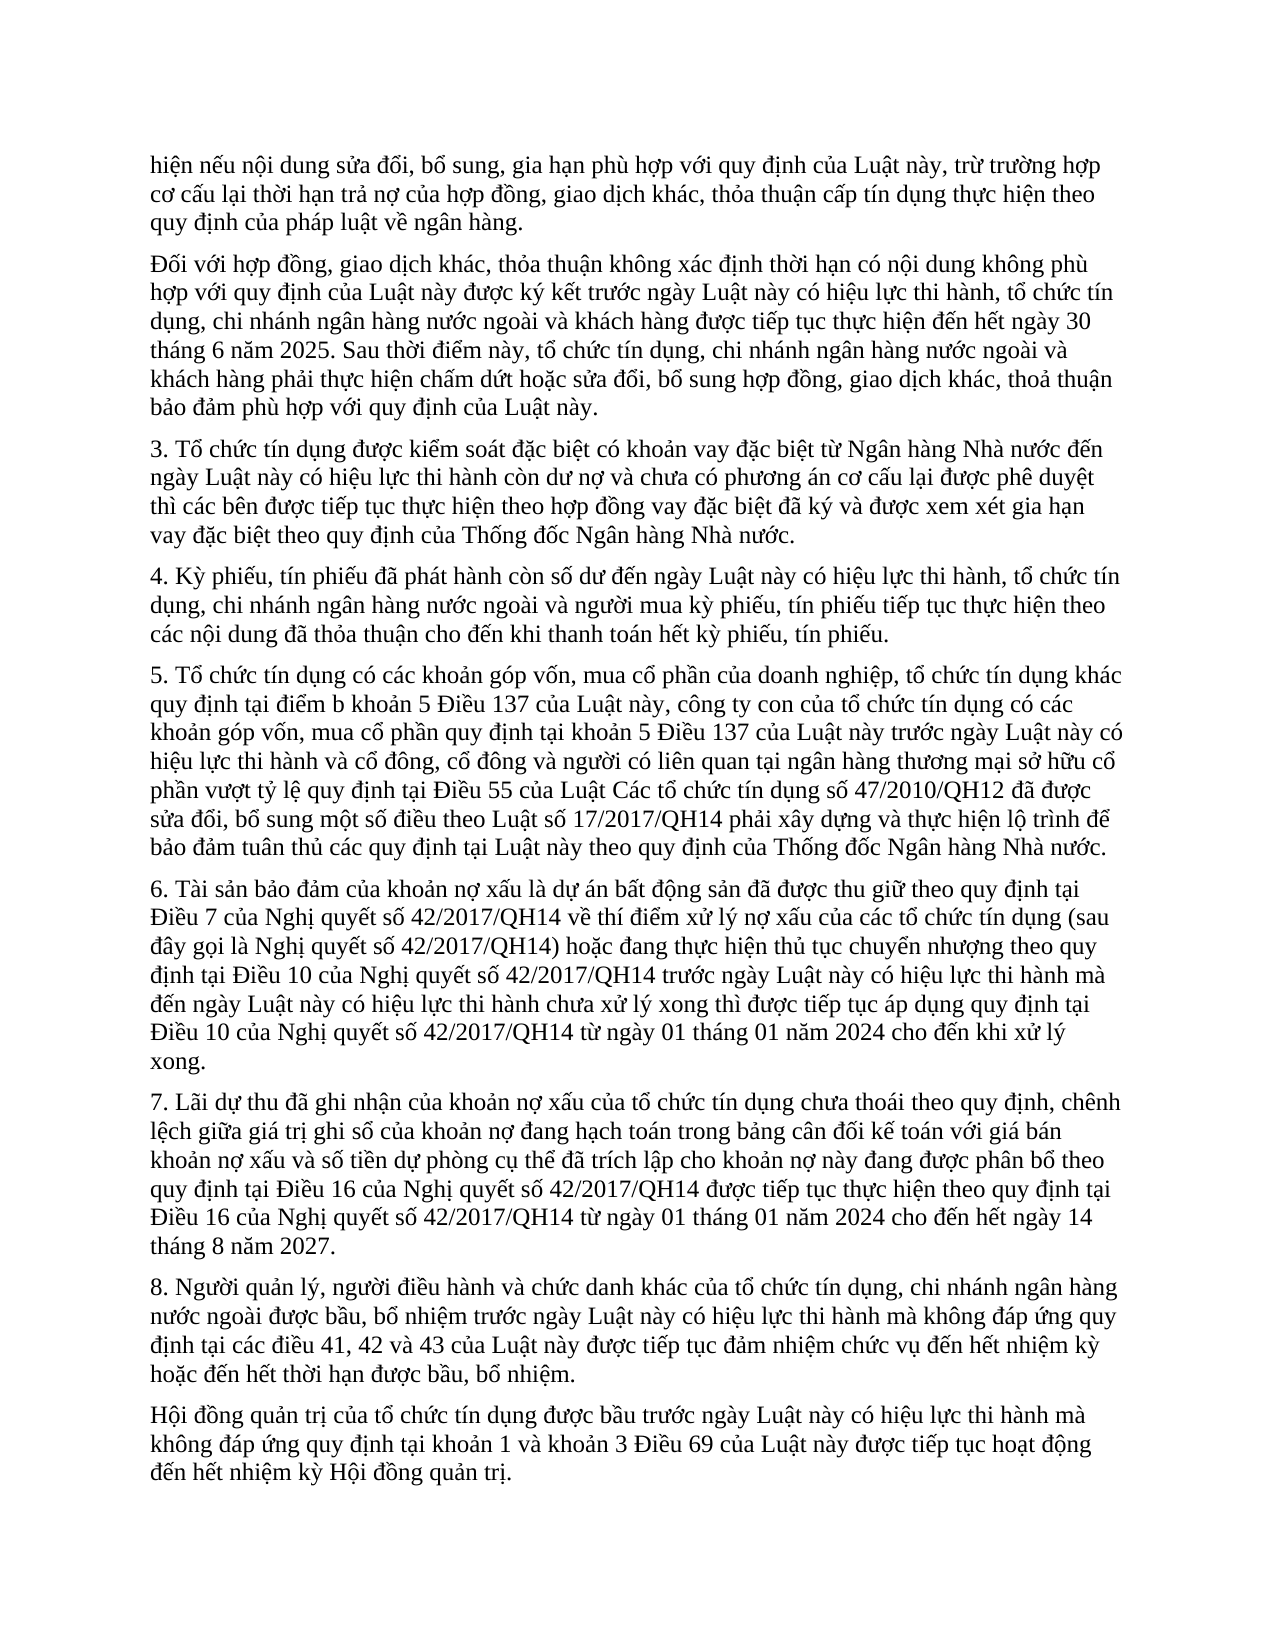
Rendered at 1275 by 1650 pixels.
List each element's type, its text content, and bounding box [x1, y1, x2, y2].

text Đối với hợp đồng, giao dịch khác, thỏa thuận không xác định thời hạn có nội dung không phù hợp với quy định của Luật này được ký kết trước ngày Luật này có hiệu lực thi hành, tổ chức tín dụng, chi nhánh ngân hàng nước ngoài và khách hàng được tiếp tục thực hiện đến hết ngày 30 tháng 6 năm 2025. Sau thời điểm này, tổ chức tín dụng, chi nhánh ngân hàng nước ngoài và khách hàng phải thực hiện chấm dứt hoặc sửa đổi, bổ sung hợp đồng, giao dịch khác, thoả thuận bảo đảm phù hợp với quy định của Luật này. [150, 249, 1125, 421]
text 5. Tổ chức tín dụng có các khoản góp vốn, mua cổ phần của doanh nghiệp, tổ chức tín dụng khác quy định tại điểm b khoản 5 Điều 137 của Luật này, công ty con của tổ chức tín dụng có các khoản góp vốn, mua cổ phần quy định tại khoản 5 Điều 137 của Luật này trước ngày Luật này có hiệu lực thi hành và cổ đông, cổ đông và người có liên quan tại ngân hàng thương mại sở hữu cổ phần vượt tỷ lệ quy định tại Điều 55 của Luật Các tổ chức tín dụng số 47/2010/QH12 đã được sửa đổi, bổ sung một số điều theo Luật số 17/2017/QH14 phải xây dựng và thực hiện lộ trình để bảo đảm tuân thủ các quy định tại Luật này theo quy định của Thống đốc Ngân hàng Nhà nước. [150, 660, 1125, 861]
text 4. Kỳ phiếu, tín phiếu đã phát hành còn số dư đến ngày Luật này có hiệu lực thi hành, tổ chức tín dụng, chi nhánh ngân hàng nước ngoài và người mua kỳ phiếu, tín phiếu tiếp tục thực hiện theo các nội dung đã thỏa thuận cho đến khi thanh toán hết kỳ phiếu, tín phiếu. [150, 561, 1125, 647]
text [150, 150, 1125, 236]
text 7. Lãi dự thu đã ghi nhận của khoản nợ xấu của tổ chức tín dụng chưa thoái theo quy định, chênh lệch giữa giá trị ghi sổ của khoản nợ đang hạch toán trong bảng cân đối kế toán với giá bán khoản nợ xấu và số tiền dự phòng cụ thể đã trích lập cho khoản nợ này đang được phân bổ theo quy định tại Điều 16 của Nghị quyết số 42/2017/QH14 được tiếp tục thực hiện theo quy định tại Điều 16 của Nghị quyết số 42/2017/QH14 từ ngày 01 tháng 01 năm 2024 cho đến hết ngày 14 tháng 8 năm 2027. [150, 1087, 1125, 1260]
text Hội đồng quản trị của tổ chức tín dụng được bầu trước ngày Luật này có hiệu lực thi hành mà không đáp ứng quy định tại khoản 1 và khoản 3 Điều 69 của Luật này được tiếp tục hoạt động đến hết nhiệm kỳ Hội đồng quản trị. [150, 1400, 1125, 1486]
text 8. Người quản lý, người điều hành và chức danh khác của tổ chức tín dụng, chi nhánh ngân hàng nước ngoài được bầu, bổ nhiệm trước ngày Luật này có hiệu lực thi hành mà không đáp ứng quy định tại các điều 41, 42 và 43 của Luật này được tiếp tục đảm nhiệm chức vụ đến hết nhiệm kỳ hoặc đến hết thời hạn được bầu, bổ nhiệm. [150, 1272, 1125, 1387]
text 3. Tổ chức tín dụng được kiểm soát đặc biệt có khoản vay đặc biệt từ Ngân hàng Nhà nước đến ngày Luật này có hiệu lực thi hành còn dư nợ và chưa có phương án cơ cấu lại được phê duyệt thì các bên được tiếp tục thực hiện theo hợp đồng vay đặc biệt đã ký và được xem xét gia hạn vay đặc biệt theo quy định của Thống đốc Ngân hàng Nhà nước. [150, 434, 1125, 549]
text 6. Tài sản bảo đảm của khoản nợ xấu là dự án bất động sản đã được thu giữ theo quy định tại Điều 7 của Nghị quyết số 42/2017/QH14 về thí điểm xử lý nợ xấu của các tổ chức tín dụng (sau đây gọi là Nghị quyết số 42/2017/QH14) hoặc đang thực hiện thủ tục chuyển nhượng theo quy định tại Điều 10 của Nghị quyết số 42/2017/QH14 trước ngày Luật này có hiệu lực thi hành mà đến ngày Luật này có hiệu lực thi hành chưa xử lý xong thì được tiếp tục áp dụng quy định tại Điều 10 của Nghị quyết số 42/2017/QH14 từ ngày 01 tháng 01 năm 2024 cho đến khi xử lý xong. [150, 874, 1125, 1075]
